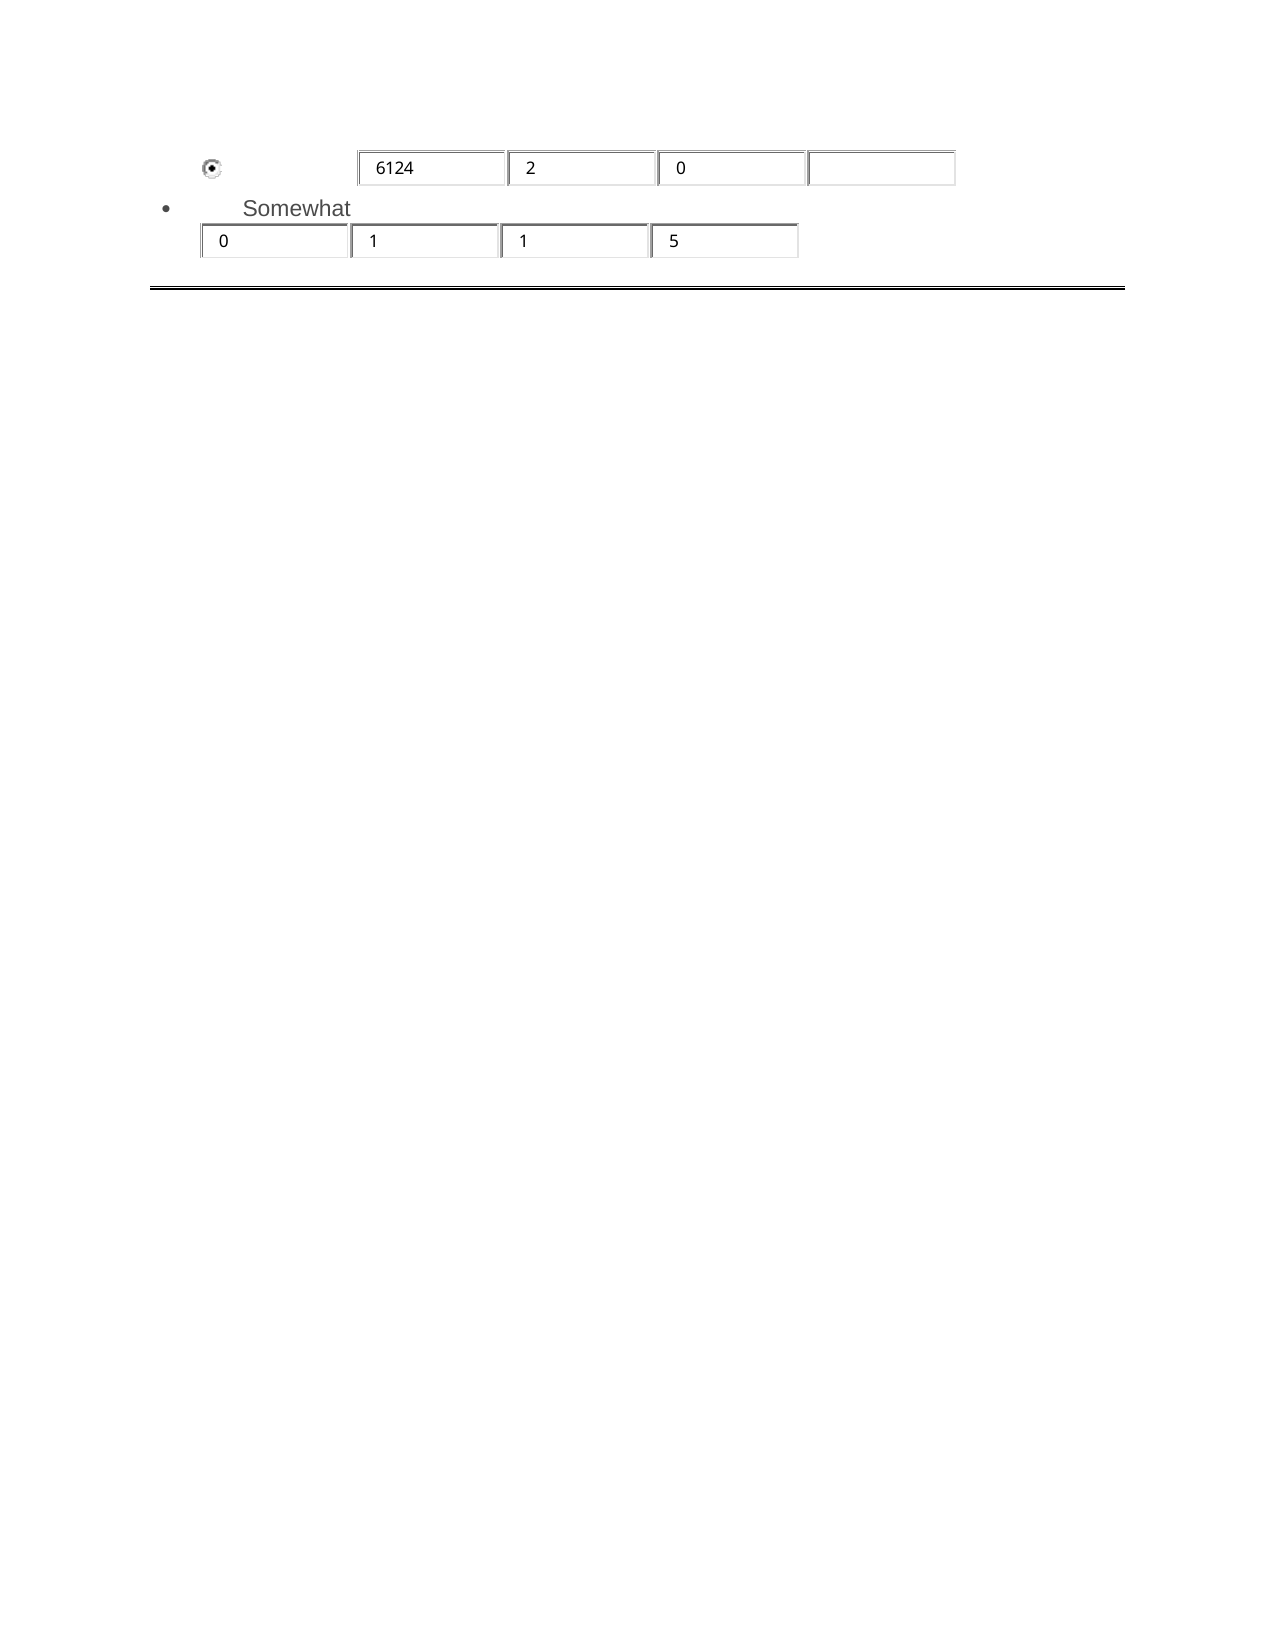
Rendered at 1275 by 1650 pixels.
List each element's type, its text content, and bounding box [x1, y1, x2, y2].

list Somewhat [162, 150, 1100, 286]
